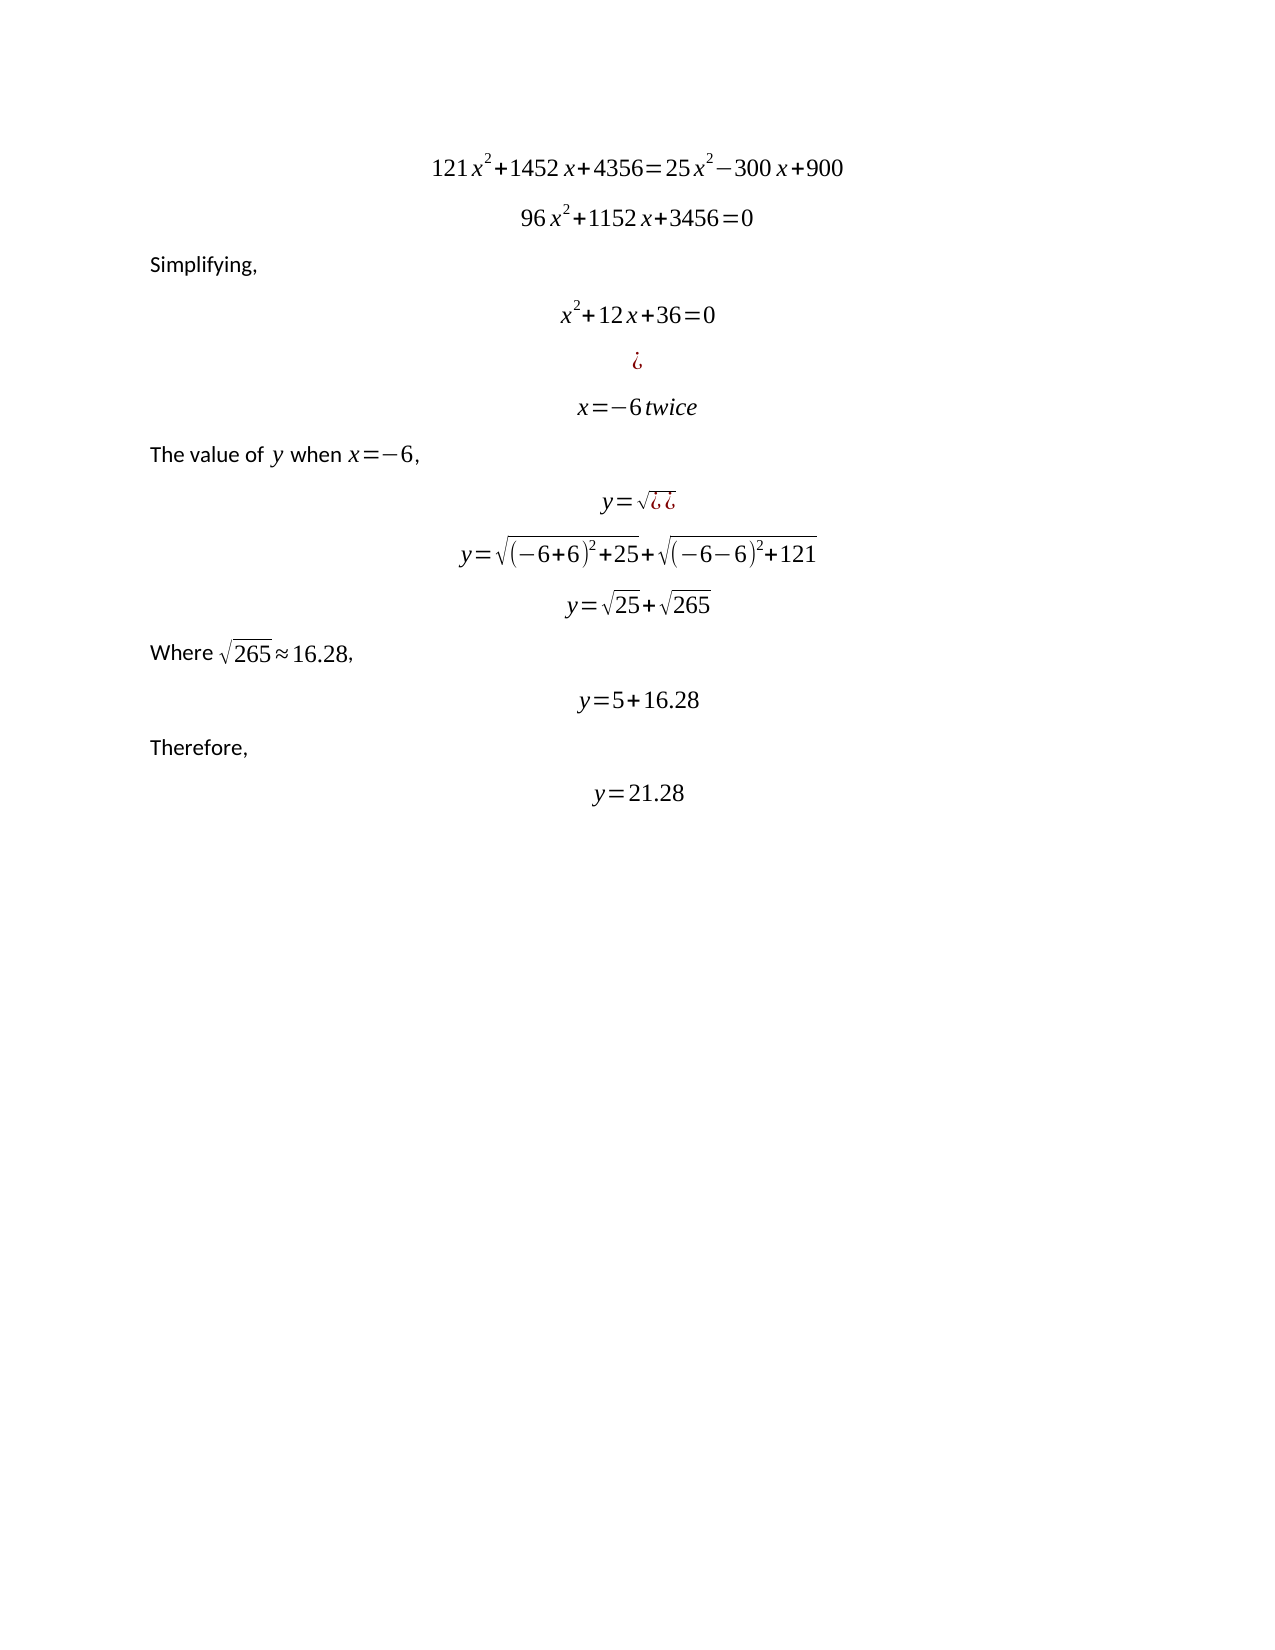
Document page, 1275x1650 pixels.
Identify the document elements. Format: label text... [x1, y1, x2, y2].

text Simplifying, [150, 250, 1125, 278]
text Therefore, [150, 733, 1125, 761]
text The value of when , [150, 441, 1125, 469]
text Where , [150, 637, 1125, 667]
